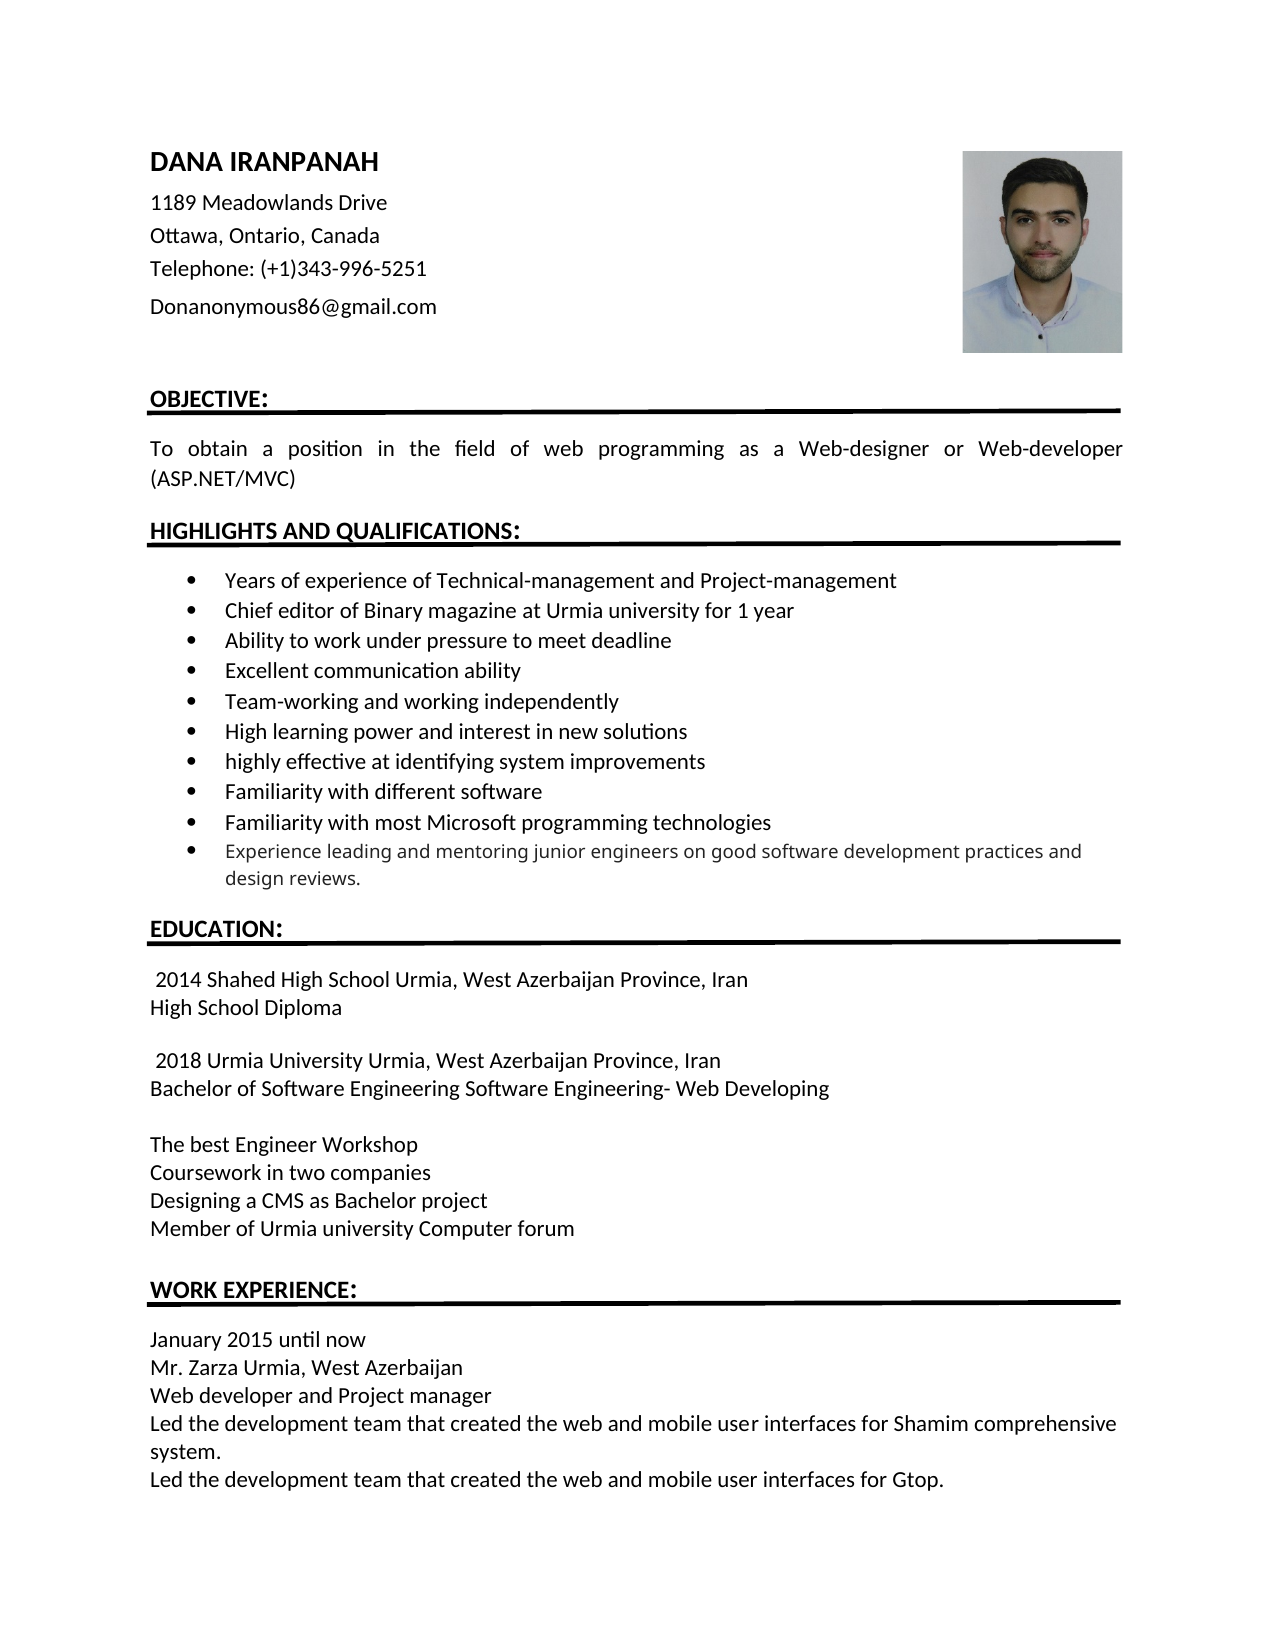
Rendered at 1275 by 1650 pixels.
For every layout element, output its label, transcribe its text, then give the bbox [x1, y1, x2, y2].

list Familiarity with different software [187, 777, 1125, 806]
text 1189 Meadowlands Drive [150, 193, 962, 214]
text EDUCATION: [150, 909, 1125, 945]
picture [962, 151, 1123, 353]
text OBJECTIVE: [150, 379, 1125, 414]
text Bachelor of Software Engineering Software Engineering- Web Developing [150, 1074, 1125, 1102]
list Years of experience of Technical-management and Project-management [187, 566, 1125, 594]
text Led the development team that created the web and mobile user interfaces for Gtop. [150, 1466, 1125, 1493]
list High learning power and interest in new solutions [187, 717, 1125, 745]
text January 2015 until now [150, 1325, 1125, 1353]
text Ottawa, Ontario, Canada [150, 227, 962, 248]
text To obtain a position in the field of web programming as a Web-designer or Web-developer (ASP.NET/MVC) [150, 434, 1125, 492]
list Familiarity with most Microsoft programming technologies [187, 808, 1125, 836]
text Led the development team that created the web and mobile user interfaces for Shamim comprehensive system. [150, 1409, 1125, 1466]
text Designing a CMS as Bachelor project [150, 1186, 1125, 1214]
text Donanonymous86@gmail.com [150, 298, 962, 319]
text Mr. Zarza Urmia, West Azerbaijan [150, 1353, 1125, 1381]
text 2014 Shahed High School Urmia, West Azerbaijan Province, Iran [150, 965, 1125, 993]
text The best Engineer Workshop [150, 1130, 1125, 1158]
text DANA IRANPANAH [150, 150, 1125, 177]
text Web developer and Project manager [150, 1381, 1125, 1409]
list Experience leading and mentoring junior engineers on good software development practices and design reviews. [187, 838, 1125, 891]
text HIGHLIGHTS AND QUALIFICATIONS: [150, 511, 1125, 547]
list highly effective at identifying system improvements [187, 747, 1125, 775]
list Excellent communication ability [187, 657, 1125, 685]
list Ability to work under pressure to meet deadline [187, 626, 1125, 654]
text Telephone: (+1)343-996-5251 [150, 260, 962, 281]
list Team-working and working independently [187, 687, 1125, 715]
text High School Diploma [150, 993, 1125, 1021]
text Coursework in two companies [150, 1158, 1125, 1186]
list Chief editor of Binary magazine at Urmia university for 1 year [187, 596, 1125, 624]
text Member of Urmia university Computer forum [150, 1214, 1125, 1242]
text WORK EXPERIENCE: [150, 1270, 1125, 1306]
text 2018 Urmia University Urmia, West Azerbaijan Province, Iran [150, 1046, 1125, 1074]
